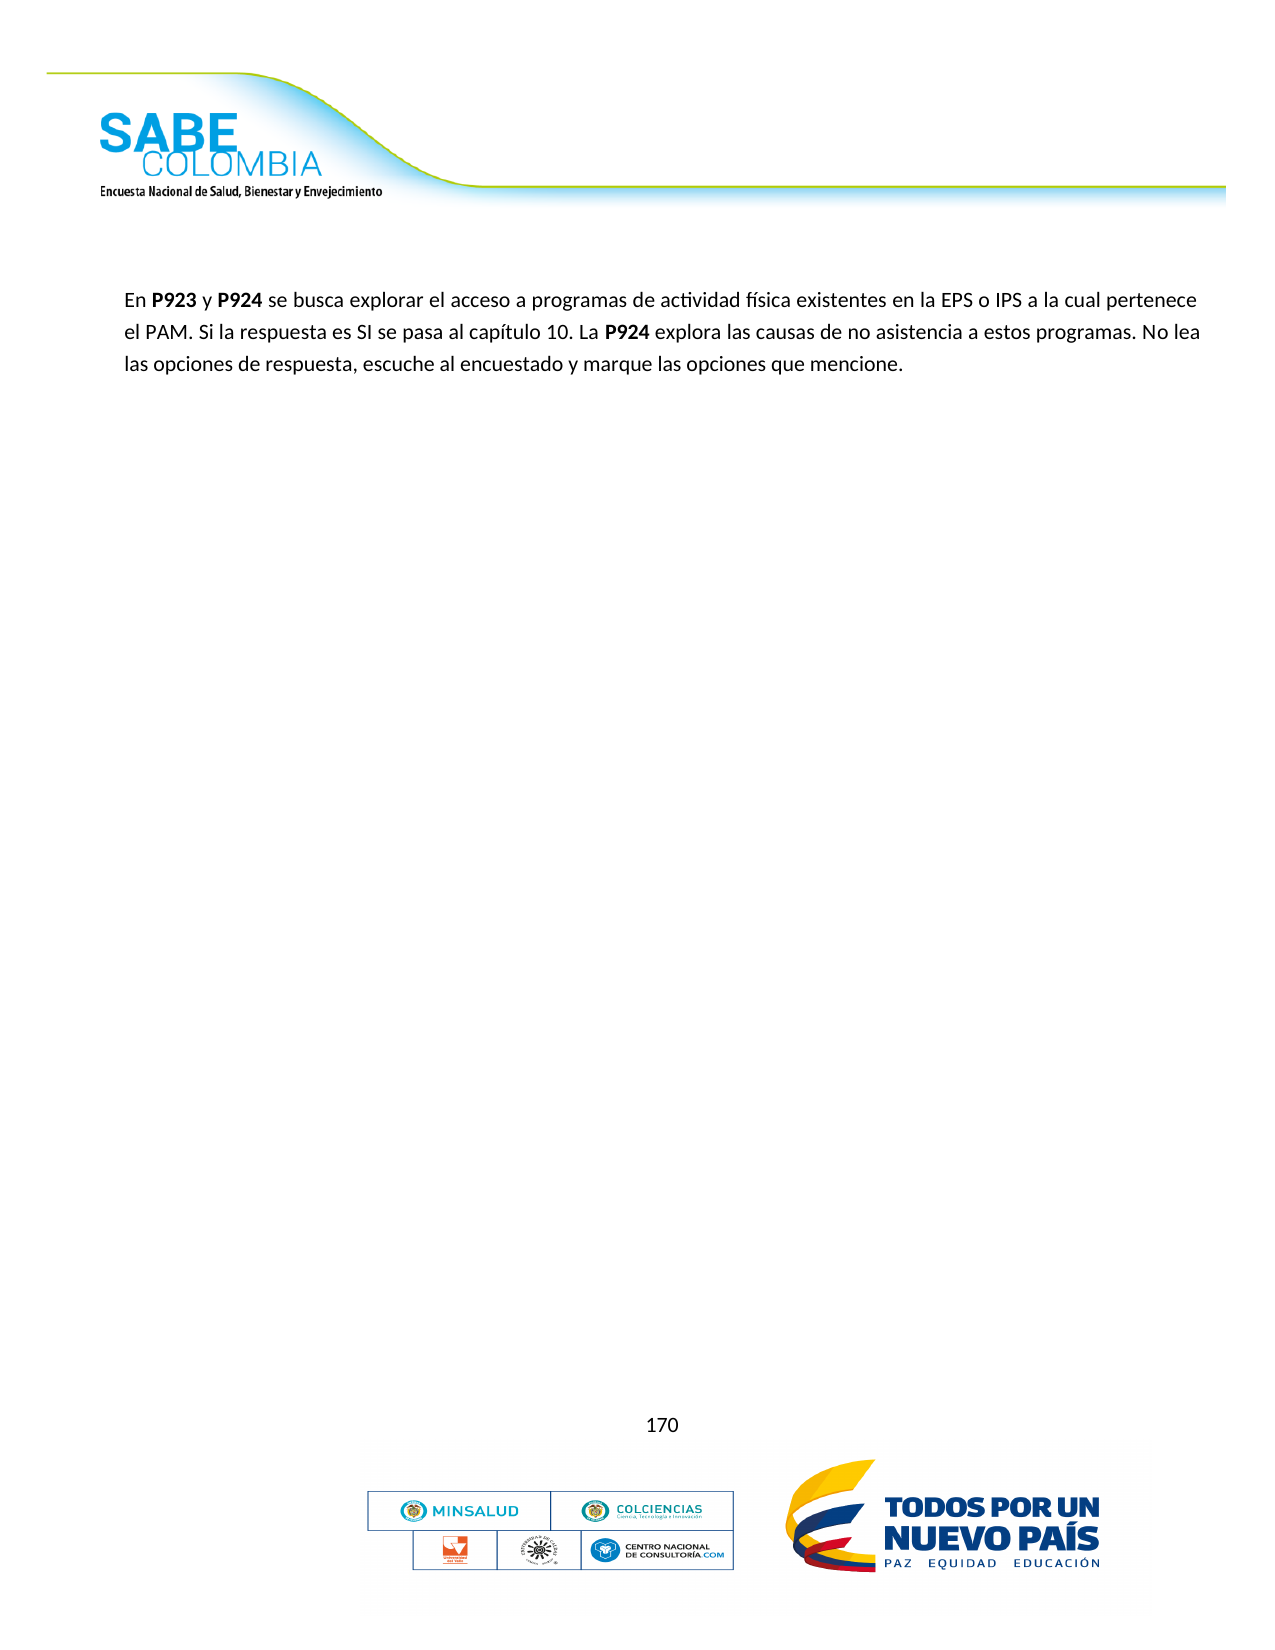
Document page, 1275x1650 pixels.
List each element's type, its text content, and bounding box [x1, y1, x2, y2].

picture [358, 1439, 1151, 1615]
text En P923 y P924 se busca explorar el acceso a programas de actividad física existentes en la EPS o IPS a la cual pertenece el PAM. Si la respuesta es SI se pasa al capítulo 10. La P924 explora las causas de no asistencia a estos programas. No lea las opciones de respuesta, escuche al encuestado y marque las opciones que mencione. [124, 286, 1200, 377]
picture [44, 46, 1226, 235]
